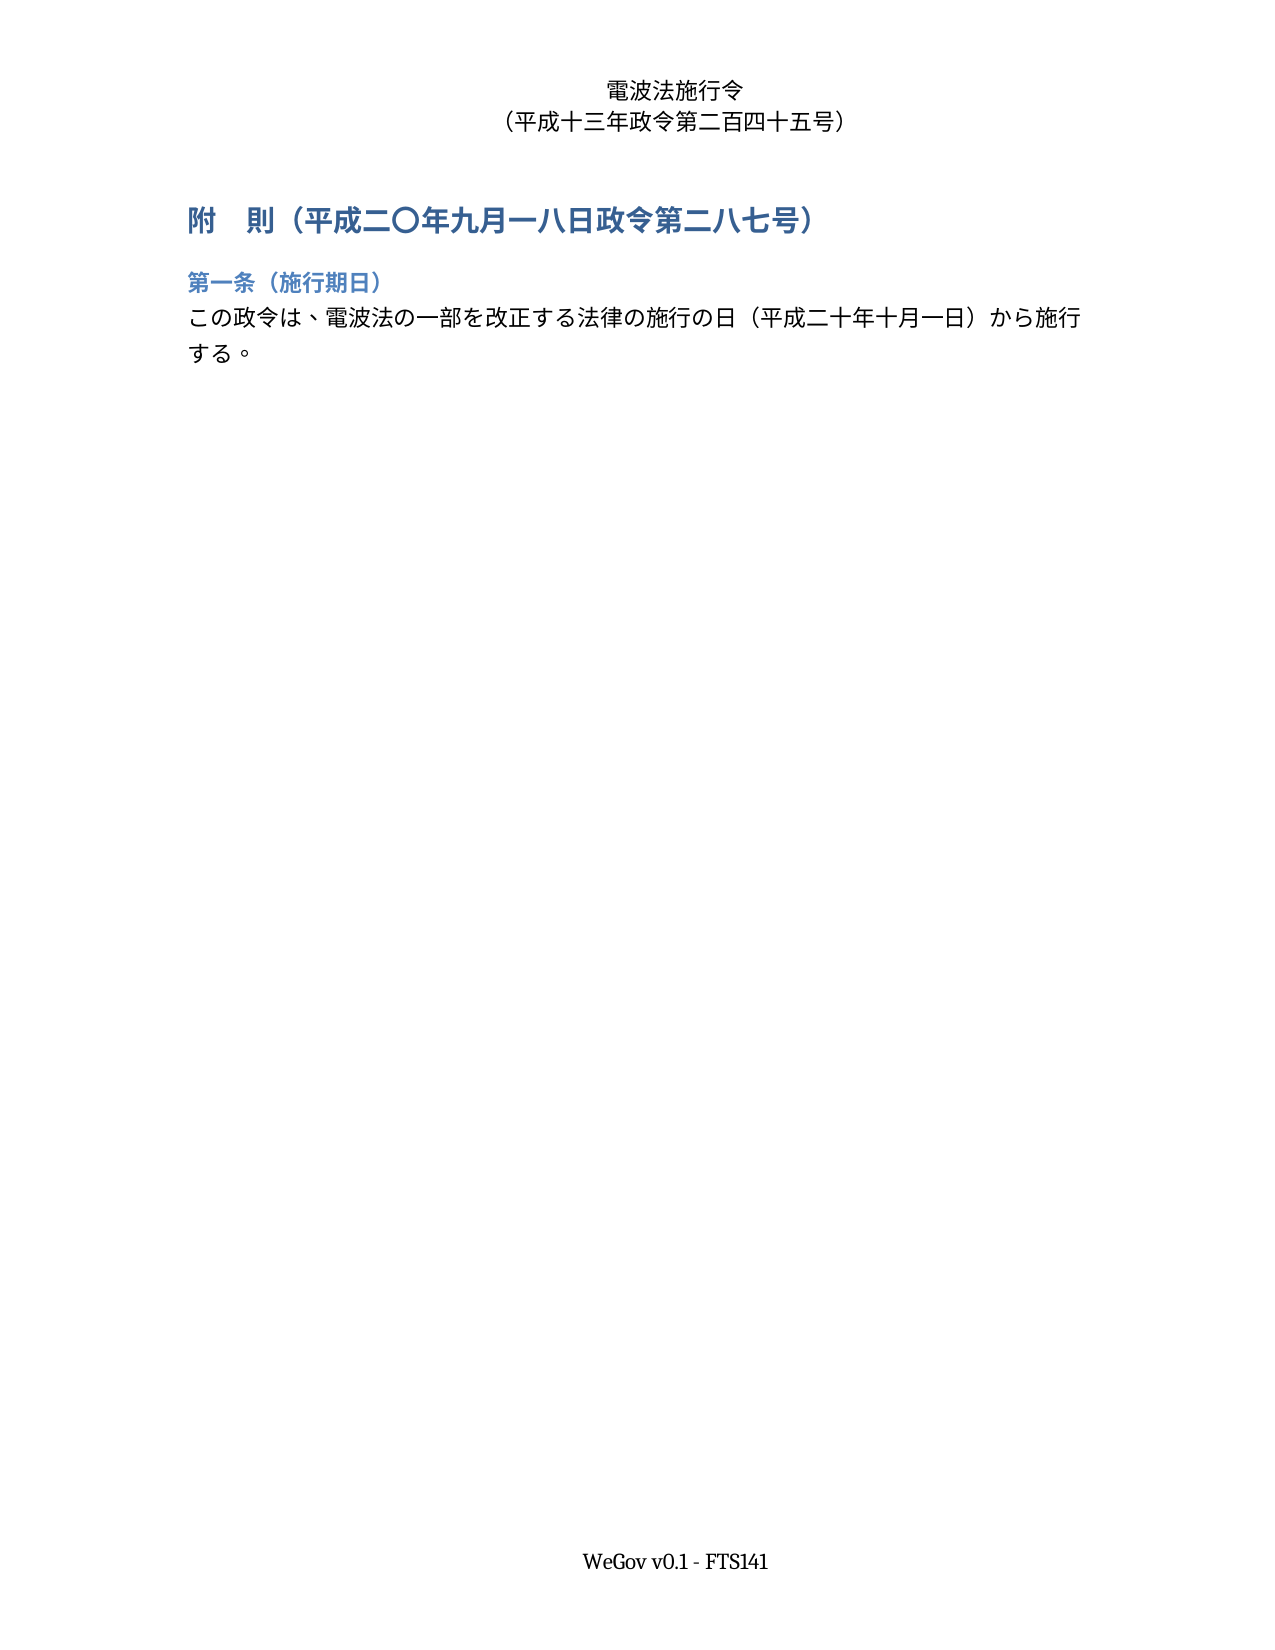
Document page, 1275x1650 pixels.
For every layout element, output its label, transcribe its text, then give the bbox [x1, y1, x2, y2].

subtitle 附 則（平成二〇年九月一八日政令第二八七号） [187, 200, 1087, 240]
text この政令は、電波法の一部を改正する法律の施行の日（平成二十年十月一日）から施行する。 [187, 302, 1087, 369]
subtitle 第一条（施行期日） [187, 266, 1087, 298]
